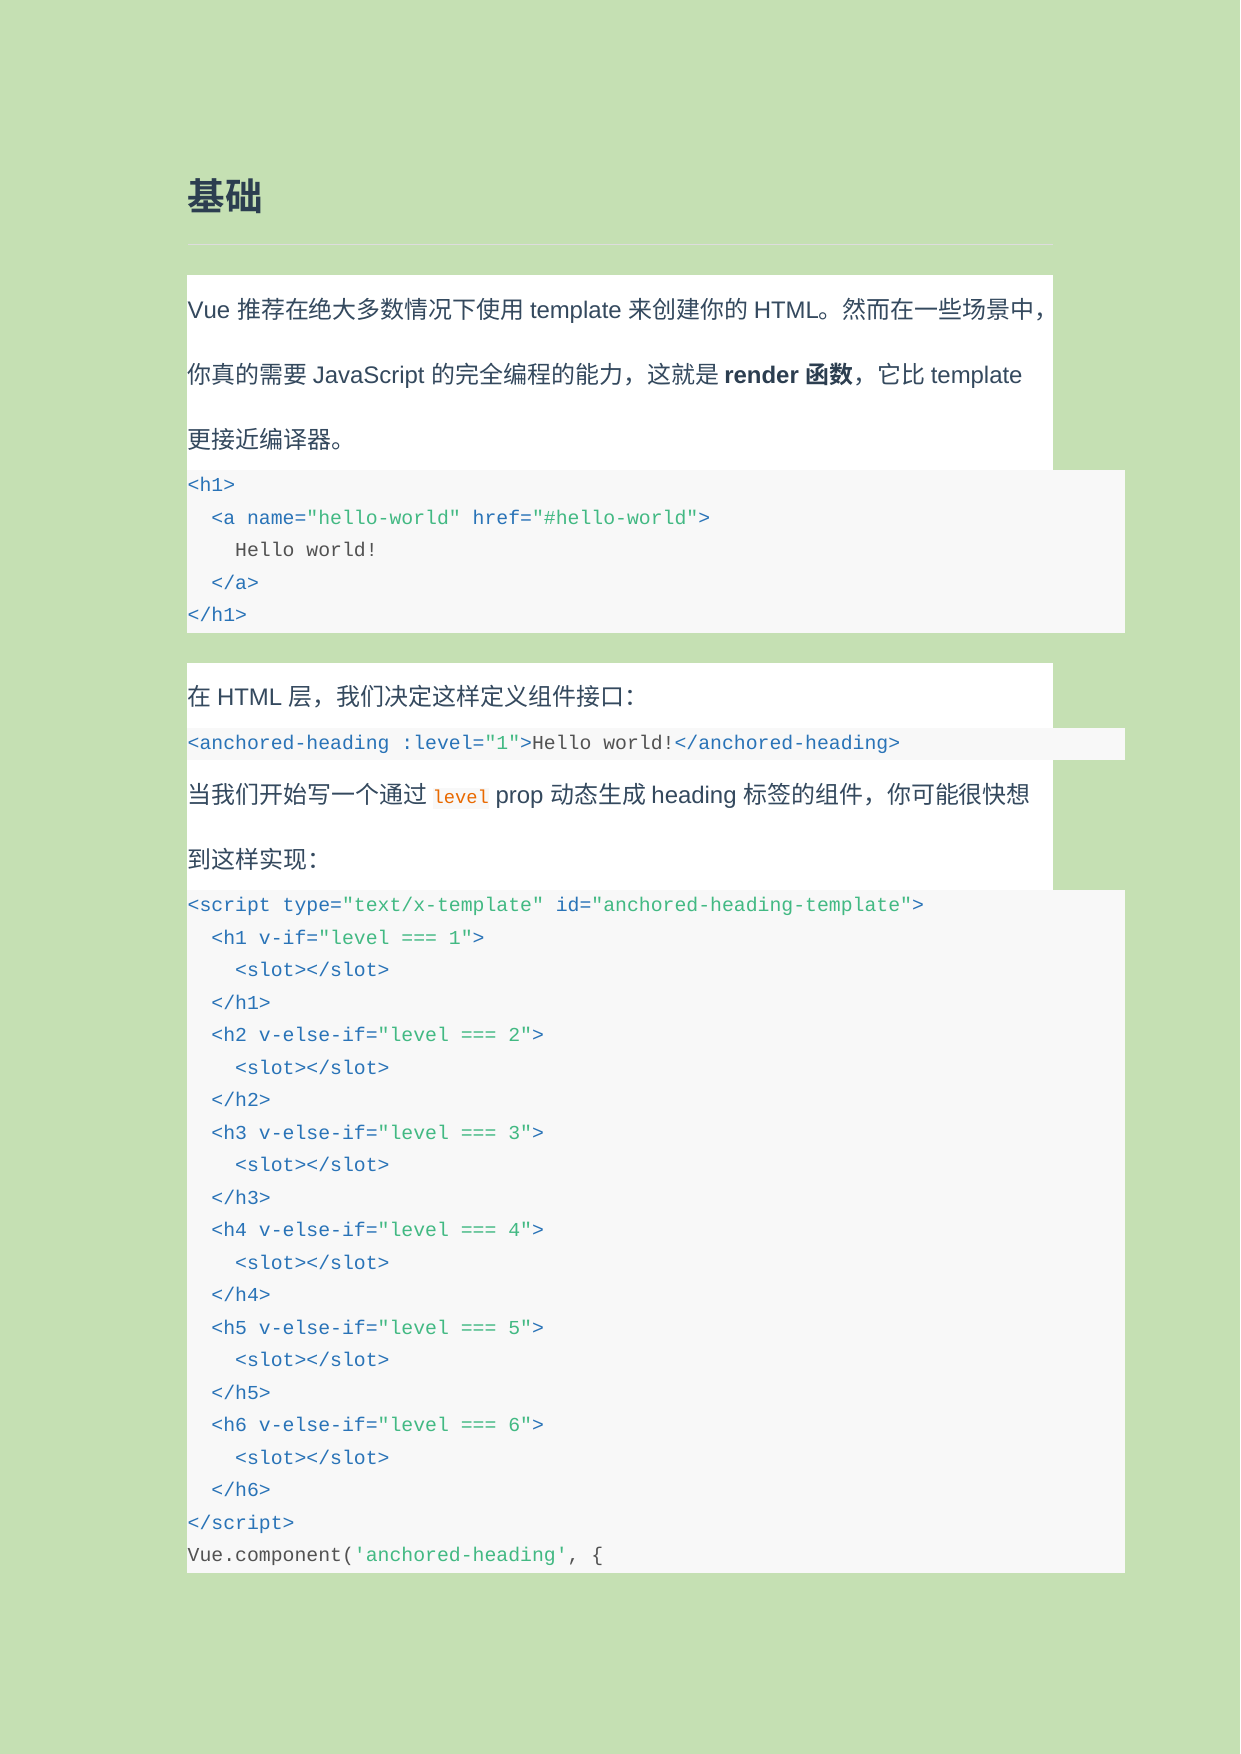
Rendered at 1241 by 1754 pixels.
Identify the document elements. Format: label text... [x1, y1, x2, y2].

text 在 HTML 层，我们决定这样定义组件接口： [187, 663, 1053, 728]
text Vue 推荐在绝大多数情况下使用 template 来创建你的 HTML。然而在一些场景中，你真的需要 JavaScript 的完全编程的能力，这就是 render 函数，它比 template 更接近编译器。 [187, 275, 1053, 470]
text 当我们开始写一个通过 level prop 动态生成 heading 标签的组件，你可能很快想到这样实现： [187, 760, 1053, 890]
subtitle 基础 [187, 162, 1053, 245]
